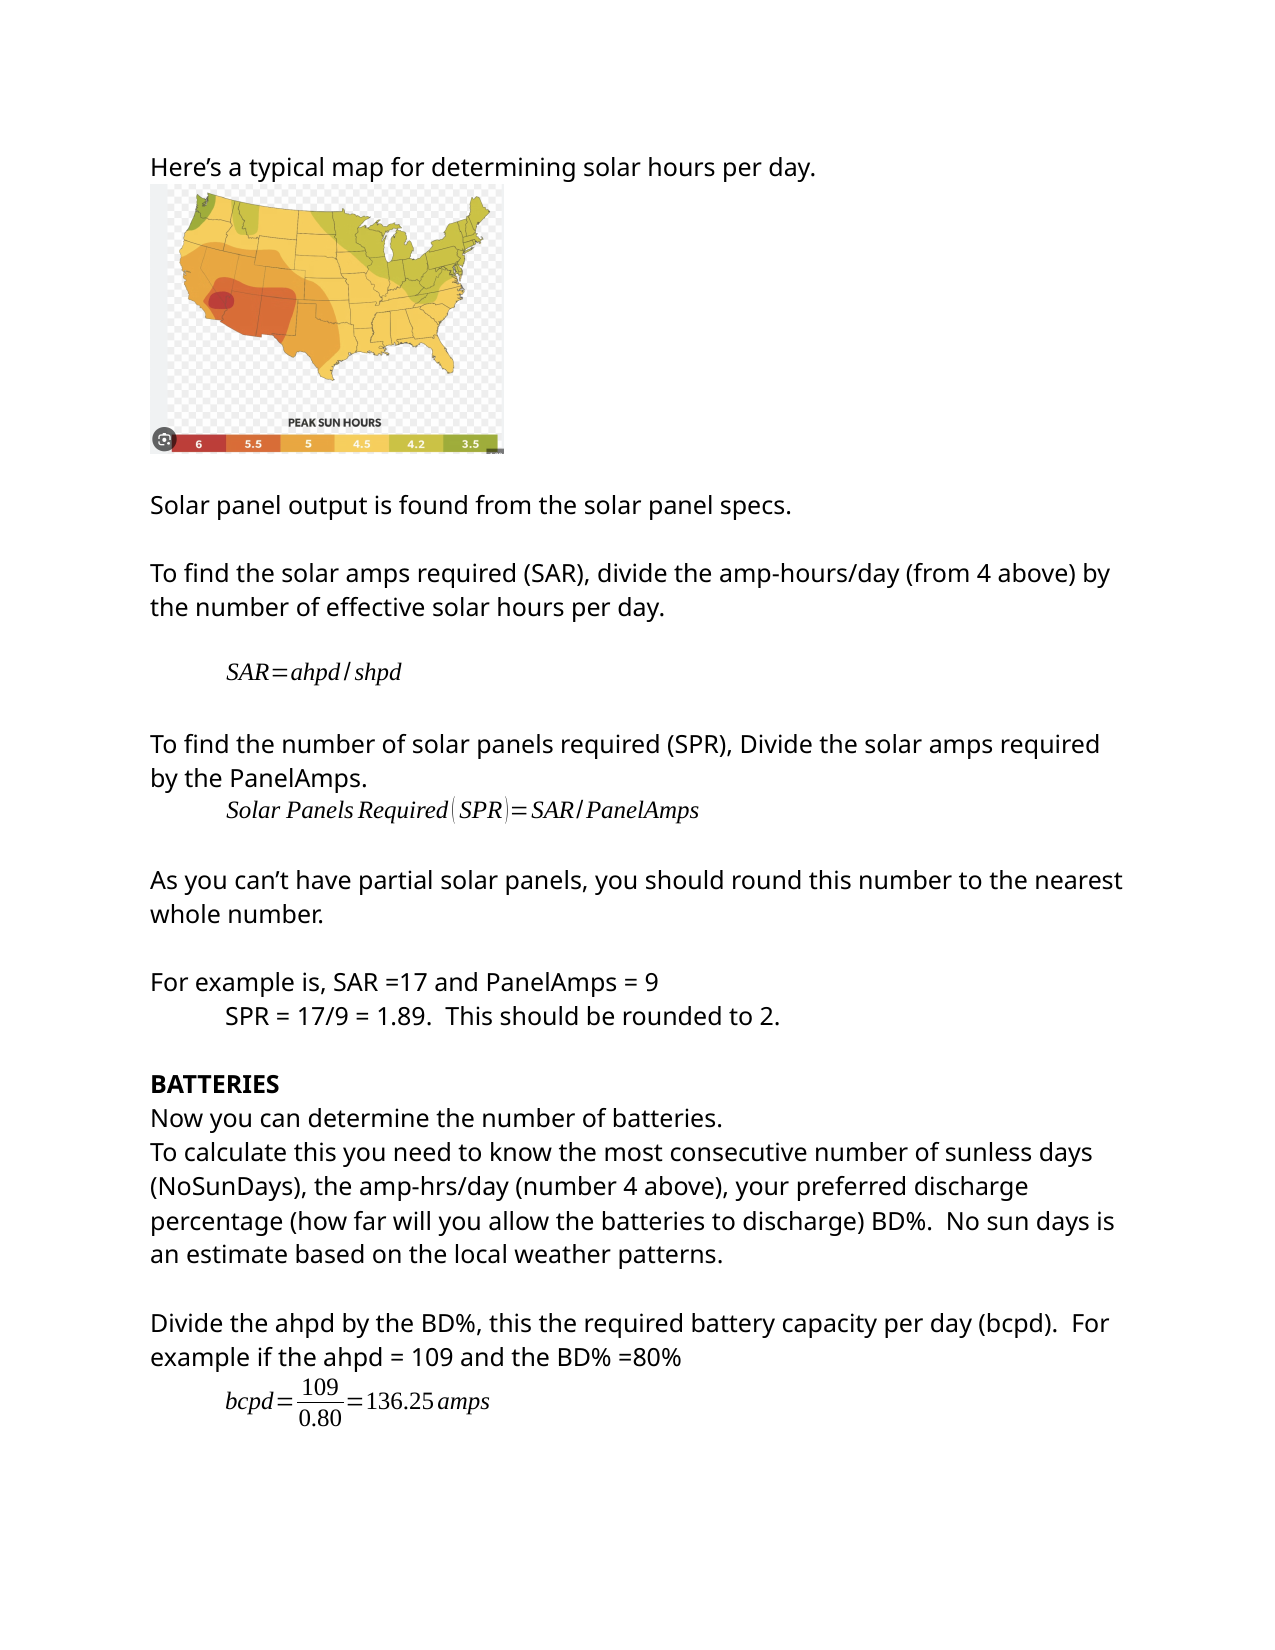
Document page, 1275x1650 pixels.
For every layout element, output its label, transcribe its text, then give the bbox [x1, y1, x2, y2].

text BATTERIES [150, 1067, 1125, 1101]
text To find the number of solar panels required (SPR), Divide the solar amps required by the PanelAmps. [150, 726, 1125, 794]
text To find the solar amps required (SAR), divide the amp-hours/day (from 4 above) by the number of effective solar hours per day. [150, 556, 1125, 624]
text Here’s a typical map for determining solar hours per day. [150, 150, 1125, 184]
picture [150, 184, 504, 454]
text To calculate this you need to know the most consecutive number of sunless days (NoSunDays), the amp-hrs/day (number 4 above), your preferred discharge percentage (how far will you allow the batteries to discharge) BD%. No sun days is an estimate based on the local weather patterns. [150, 1135, 1125, 1271]
text Now you can determine the number of batteries. [150, 1101, 1125, 1135]
text For example is, SAR =17 and PanelAmps = 9 [150, 965, 1125, 999]
text Solar panel output is found from the solar panel specs. [150, 488, 1125, 522]
text As you can’t have partial solar panels, you should round this number to the nearest whole number. [150, 862, 1125, 931]
text Divide the ahpd by the BD%, this the required battery capacity per day (bcpd). For example if the ahpd = 109 and the BD% =80% [150, 1305, 1125, 1373]
text SPR = 17/9 = 1.89. This should be rounded to 2. [150, 999, 1125, 1033]
